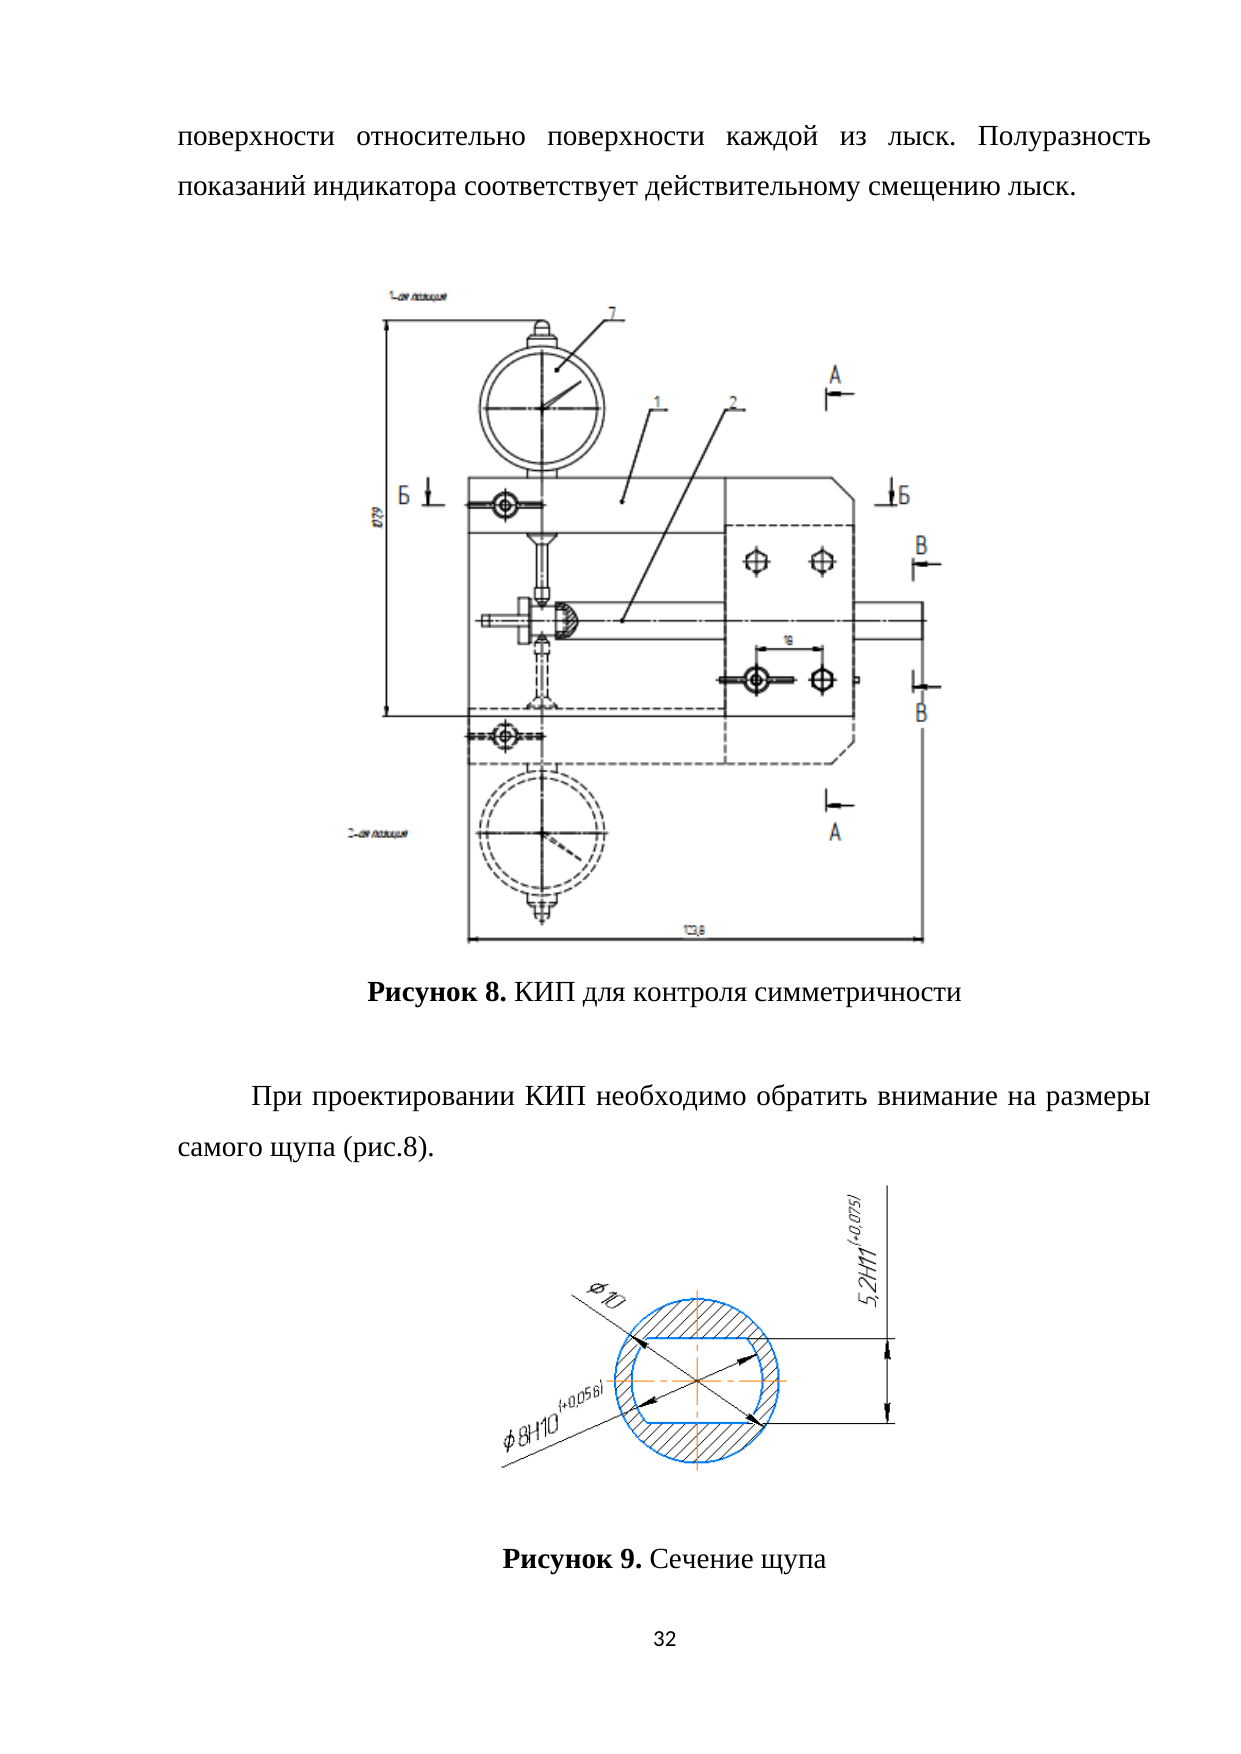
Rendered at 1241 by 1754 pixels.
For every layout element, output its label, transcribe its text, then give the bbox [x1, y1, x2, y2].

text Рисунок 8. КИП для контроля симметричности [177, 974, 1152, 1007]
picture [475, 1178, 928, 1527]
text Рисунок 9. Сечение щупа [177, 1541, 1152, 1574]
text При проектировании КИП необходимо обратить внимание на размеры самого щупа (рис.8). [177, 1078, 1152, 1162]
picture [328, 269, 1001, 960]
